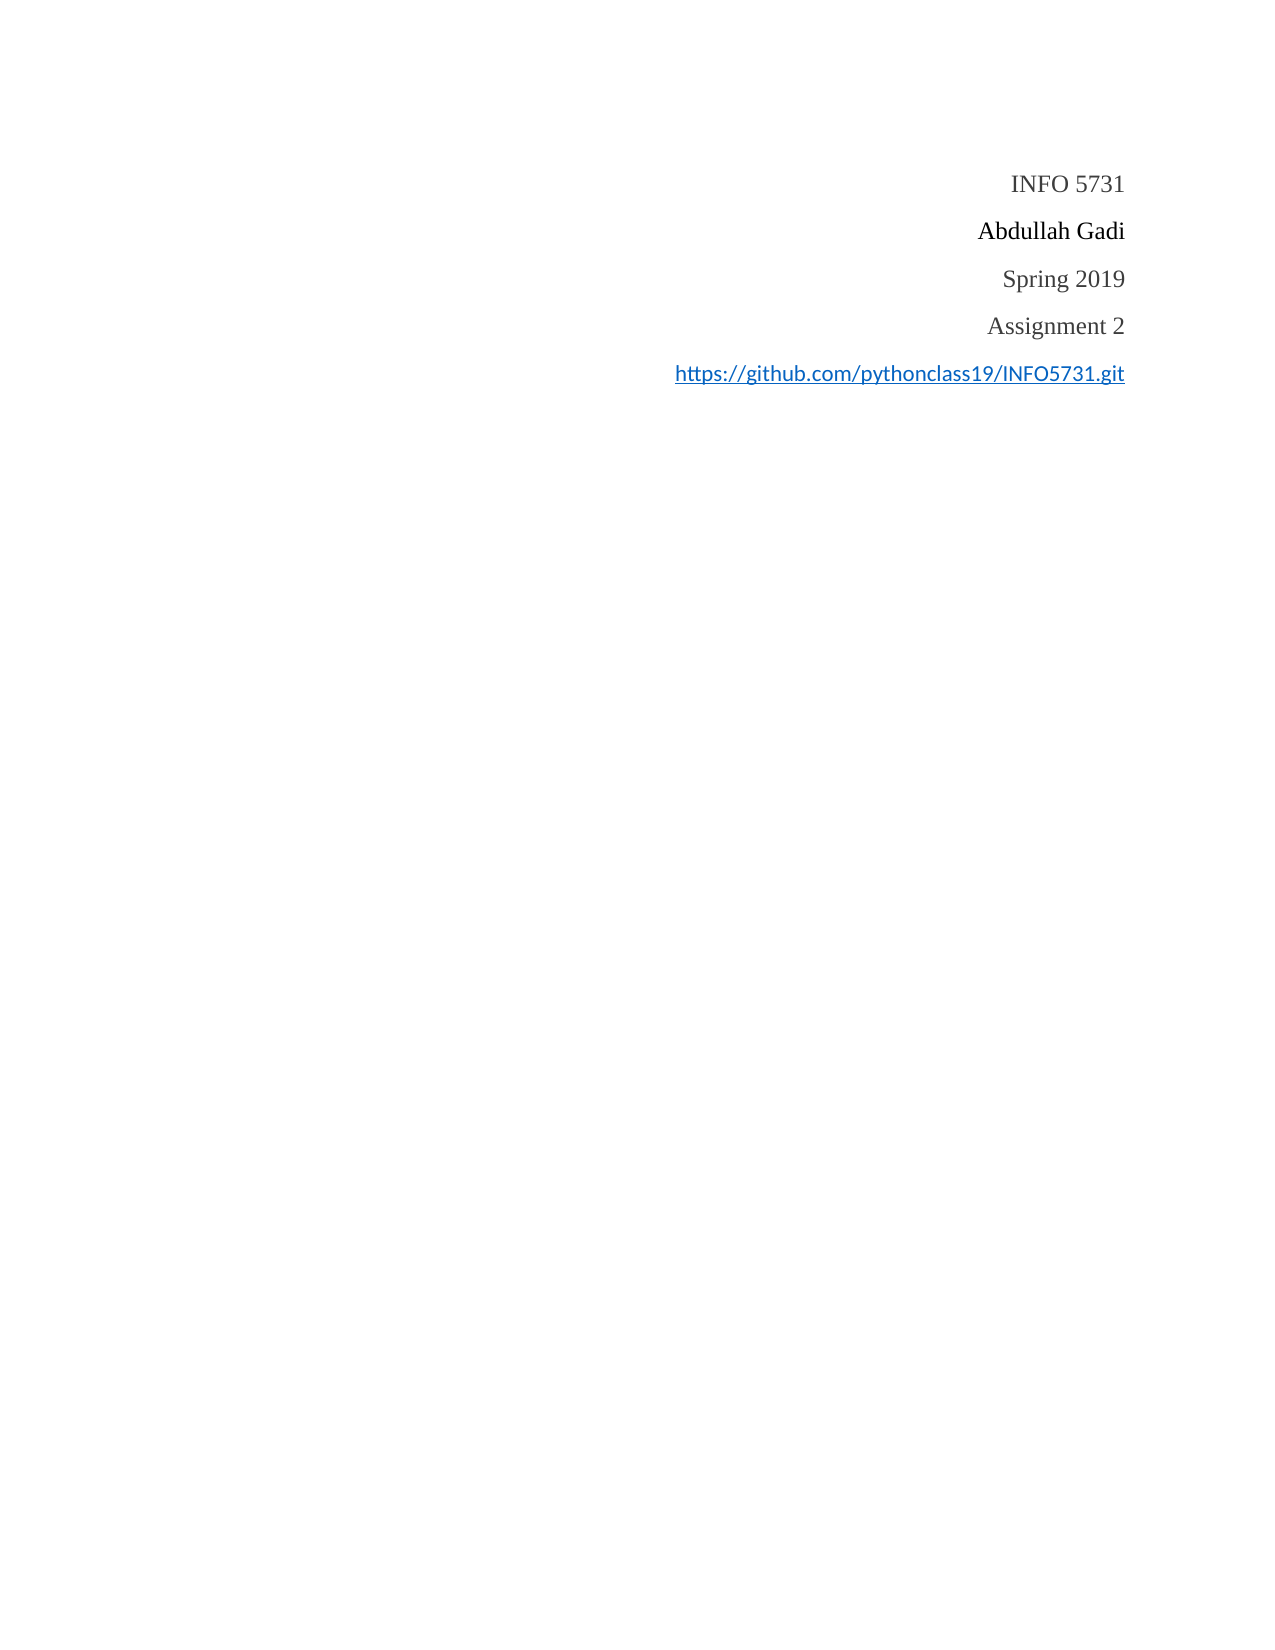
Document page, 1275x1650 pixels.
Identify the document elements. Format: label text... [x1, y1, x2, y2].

text Abdullah Gadi [150, 216, 1125, 245]
text https://github.com/pythonclass19/INFO5731.git [150, 359, 1125, 387]
text Spring 2019 [150, 264, 1125, 292]
text INFO 5731 [150, 169, 1125, 197]
text Assignment 2 [150, 311, 1125, 340]
